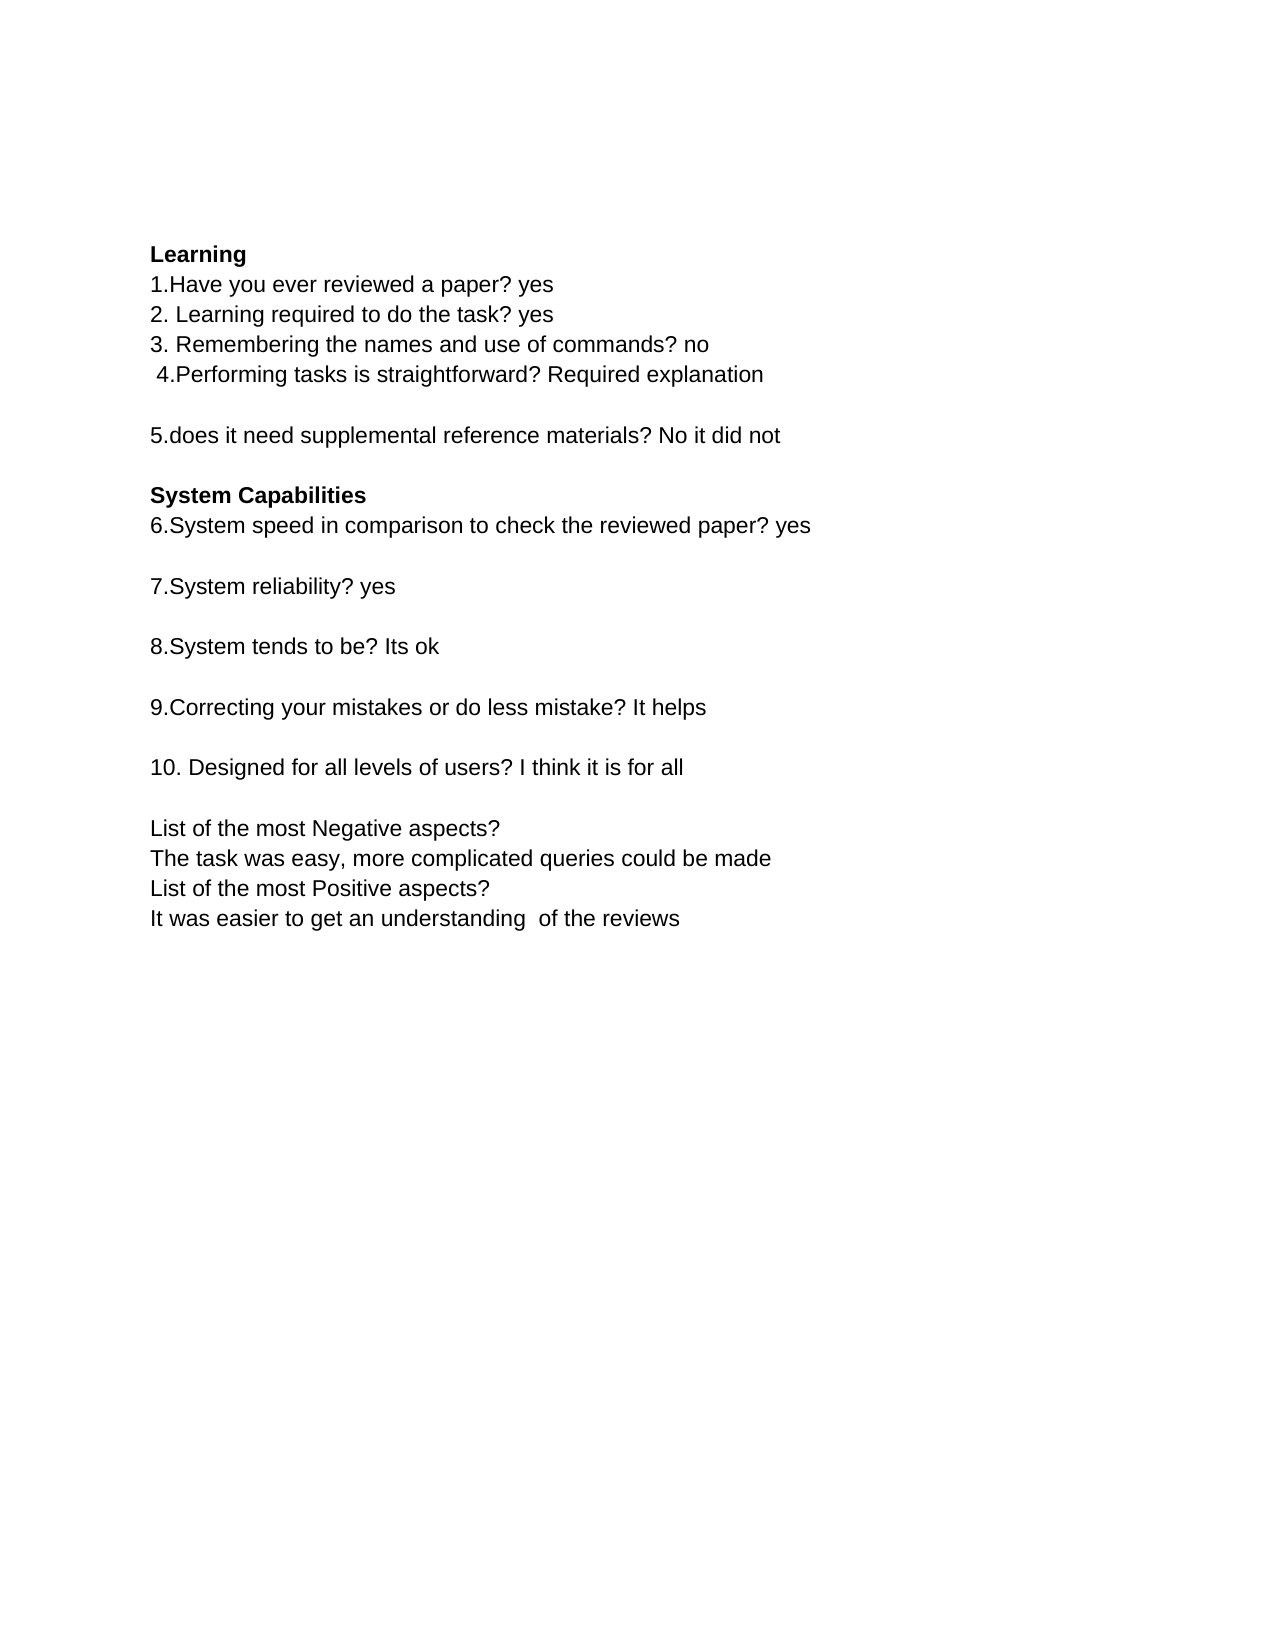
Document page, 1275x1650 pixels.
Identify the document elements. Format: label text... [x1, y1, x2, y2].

text 4.Performing tasks is straightforward? Required explanation [150, 361, 1125, 388]
text List of the most Negative aspects? [150, 814, 1125, 841]
text 1.Have you ever reviewed a paper? yes [150, 271, 1125, 297]
text 7.System reliability? yes [150, 573, 1125, 599]
text 9.Correcting your mistakes or do less mistake? It helps [150, 694, 1125, 720]
text 10. Designed for all levels of users? I think it is for all [150, 754, 1125, 781]
text The task was easy, more complicated queries could be made [150, 845, 1125, 871]
text It was easier to get an understanding of the reviews [150, 905, 1125, 932]
text 6.System speed in comparison to check the reviewed paper? yes [150, 512, 1125, 539]
text List of the most Positive aspects? [150, 875, 1125, 901]
text Learning [150, 241, 1125, 267]
text 2. Learning required to do the task? yes [150, 301, 1125, 327]
text 5.does it need supplemental reference materials? No it did not [150, 422, 1125, 448]
text 3. Remembering the names and use of commands? no [150, 331, 1125, 358]
text 8.System tends to be? Its ok [150, 633, 1125, 660]
text System Capabilities [150, 482, 1125, 509]
